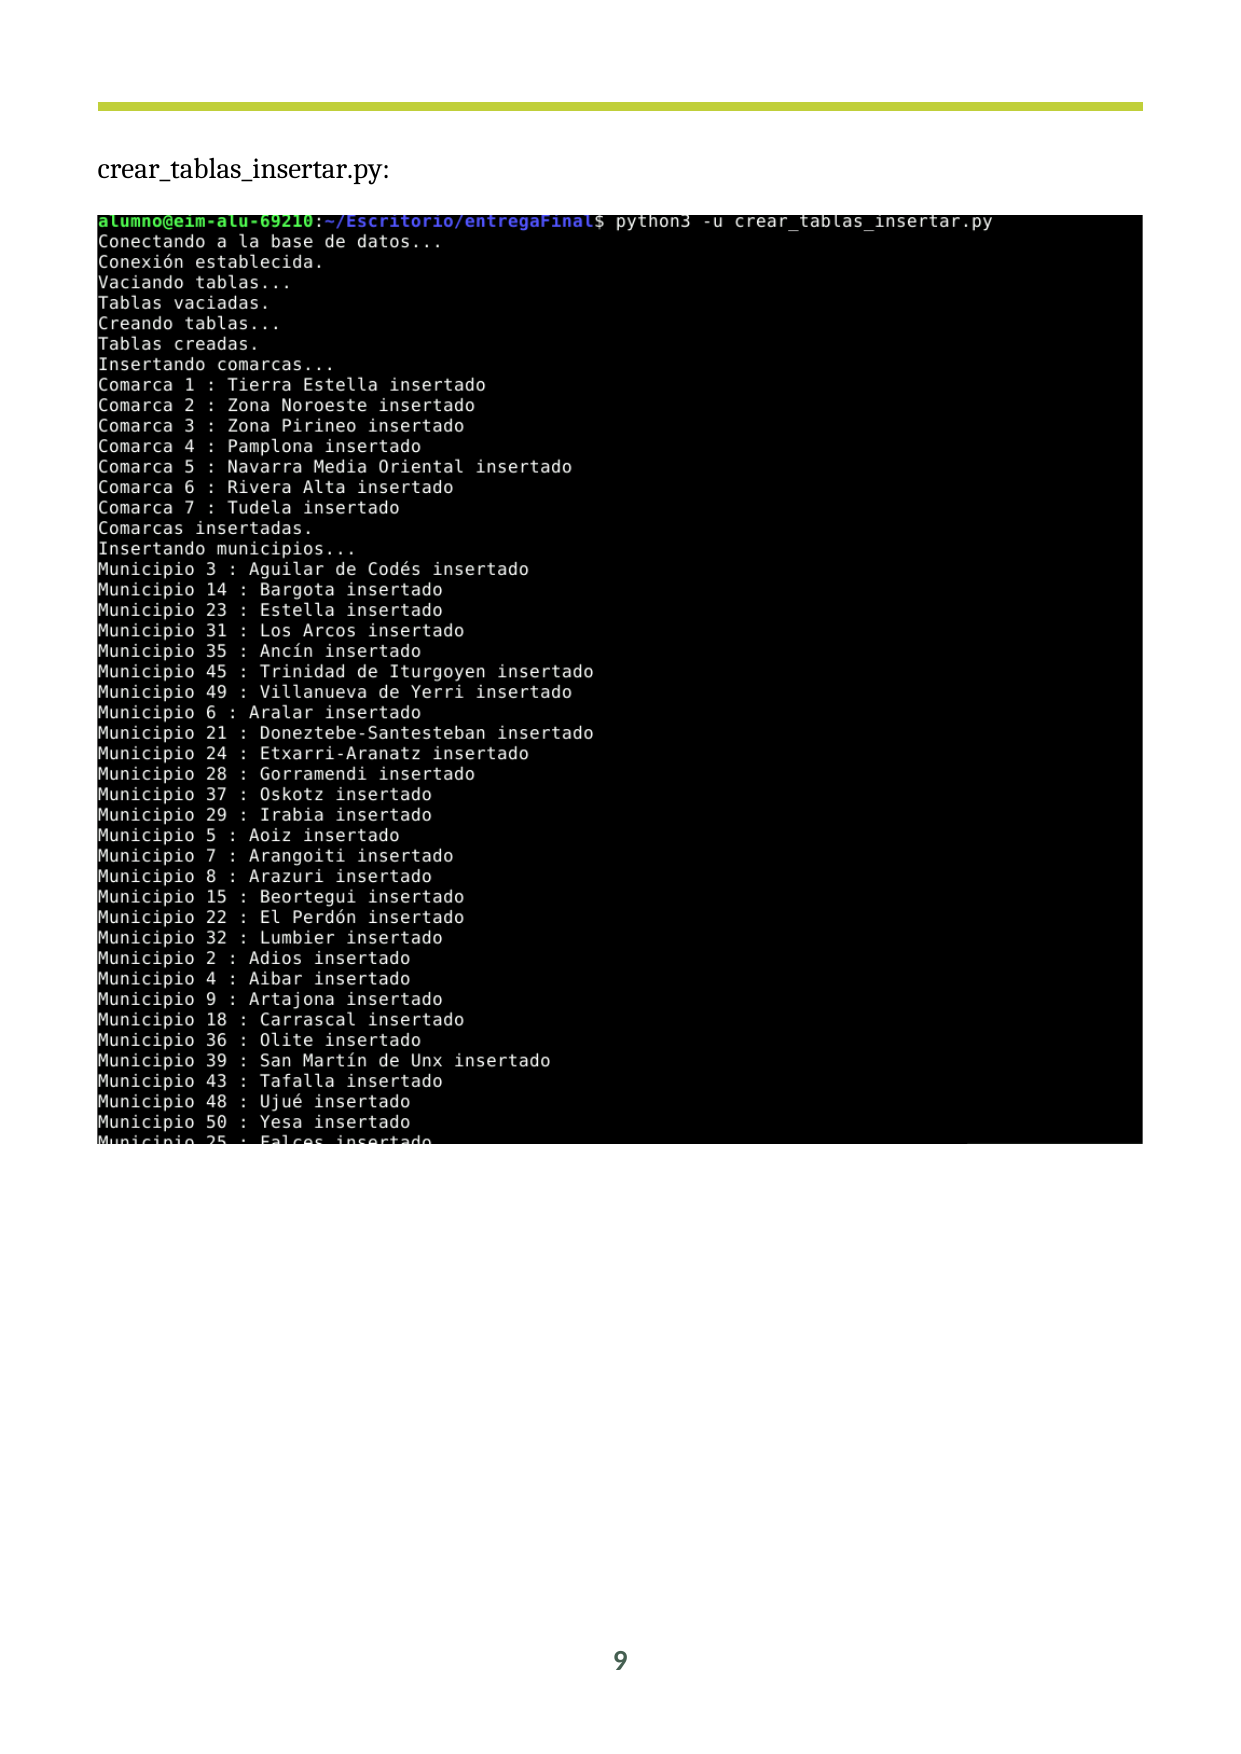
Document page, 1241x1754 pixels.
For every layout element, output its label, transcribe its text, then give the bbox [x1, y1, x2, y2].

text crear_tablas_insertar.py: [97, 152, 1143, 185]
picture [97, 215, 1143, 1144]
